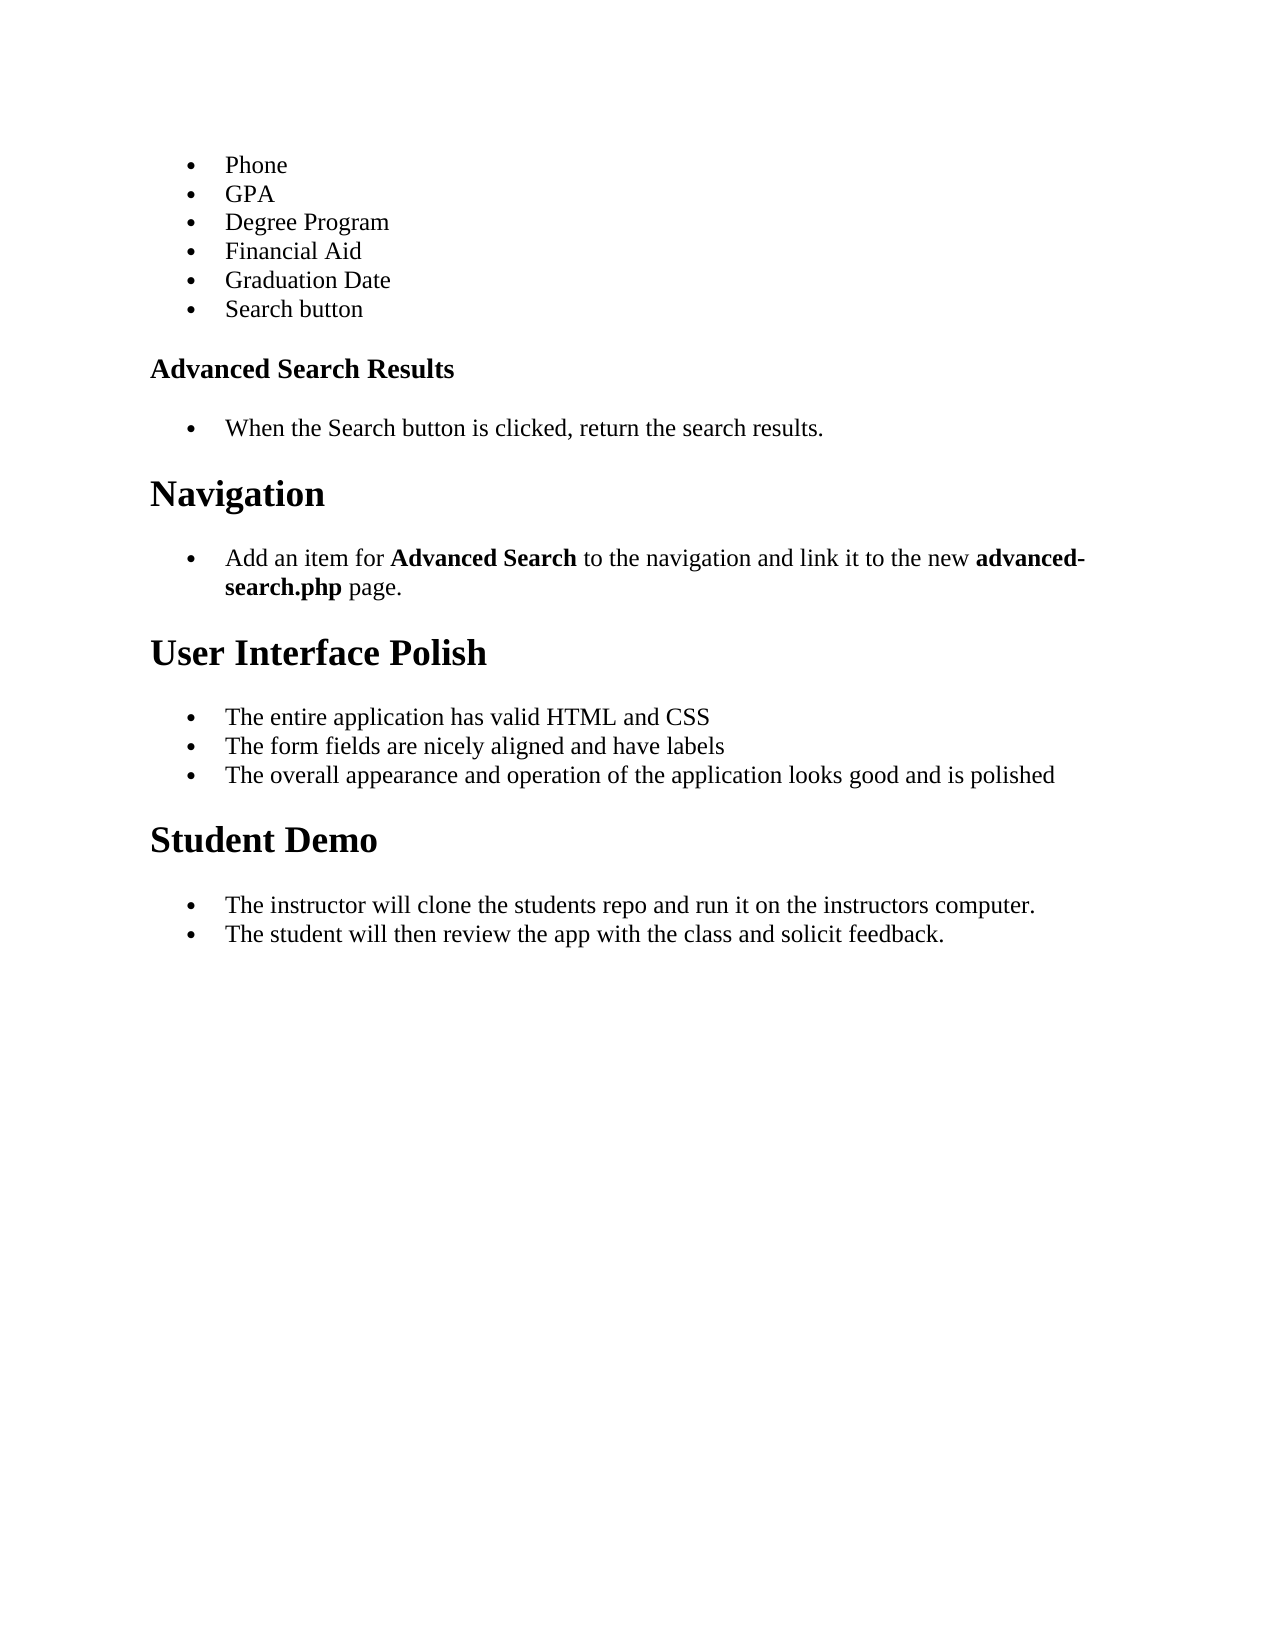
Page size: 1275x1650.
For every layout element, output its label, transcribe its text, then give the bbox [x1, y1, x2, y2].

list The instructor will clone the students repo and run it on the instructors computer. [187, 890, 1125, 919]
list Degree Program [187, 207, 1125, 236]
list Financial Aid [187, 236, 1125, 265]
list The student will then review the app with the class and solicit feedback. [187, 919, 1125, 948]
list The entire application has valid HTML and CSS [187, 702, 1125, 731]
list Add an item for Advanced Search to the navigation and link it to the new advanced-search.php page. [187, 543, 1125, 601]
list Phone [187, 150, 1125, 179]
text Student Demo [150, 818, 1125, 861]
list The form fields are nicely aligned and have labels [187, 731, 1125, 760]
list The overall appearance and operation of the application looks good and is polished [187, 760, 1125, 789]
text Advanced Search Results [150, 352, 1125, 384]
list Graduation Date [187, 265, 1125, 294]
list Search button [187, 294, 1125, 322]
list When the Search button is clicked, return the search results. [187, 413, 1125, 442]
text User Interface Polish [150, 630, 1125, 673]
text Navigation [150, 471, 1125, 514]
list GPA [187, 179, 1125, 207]
